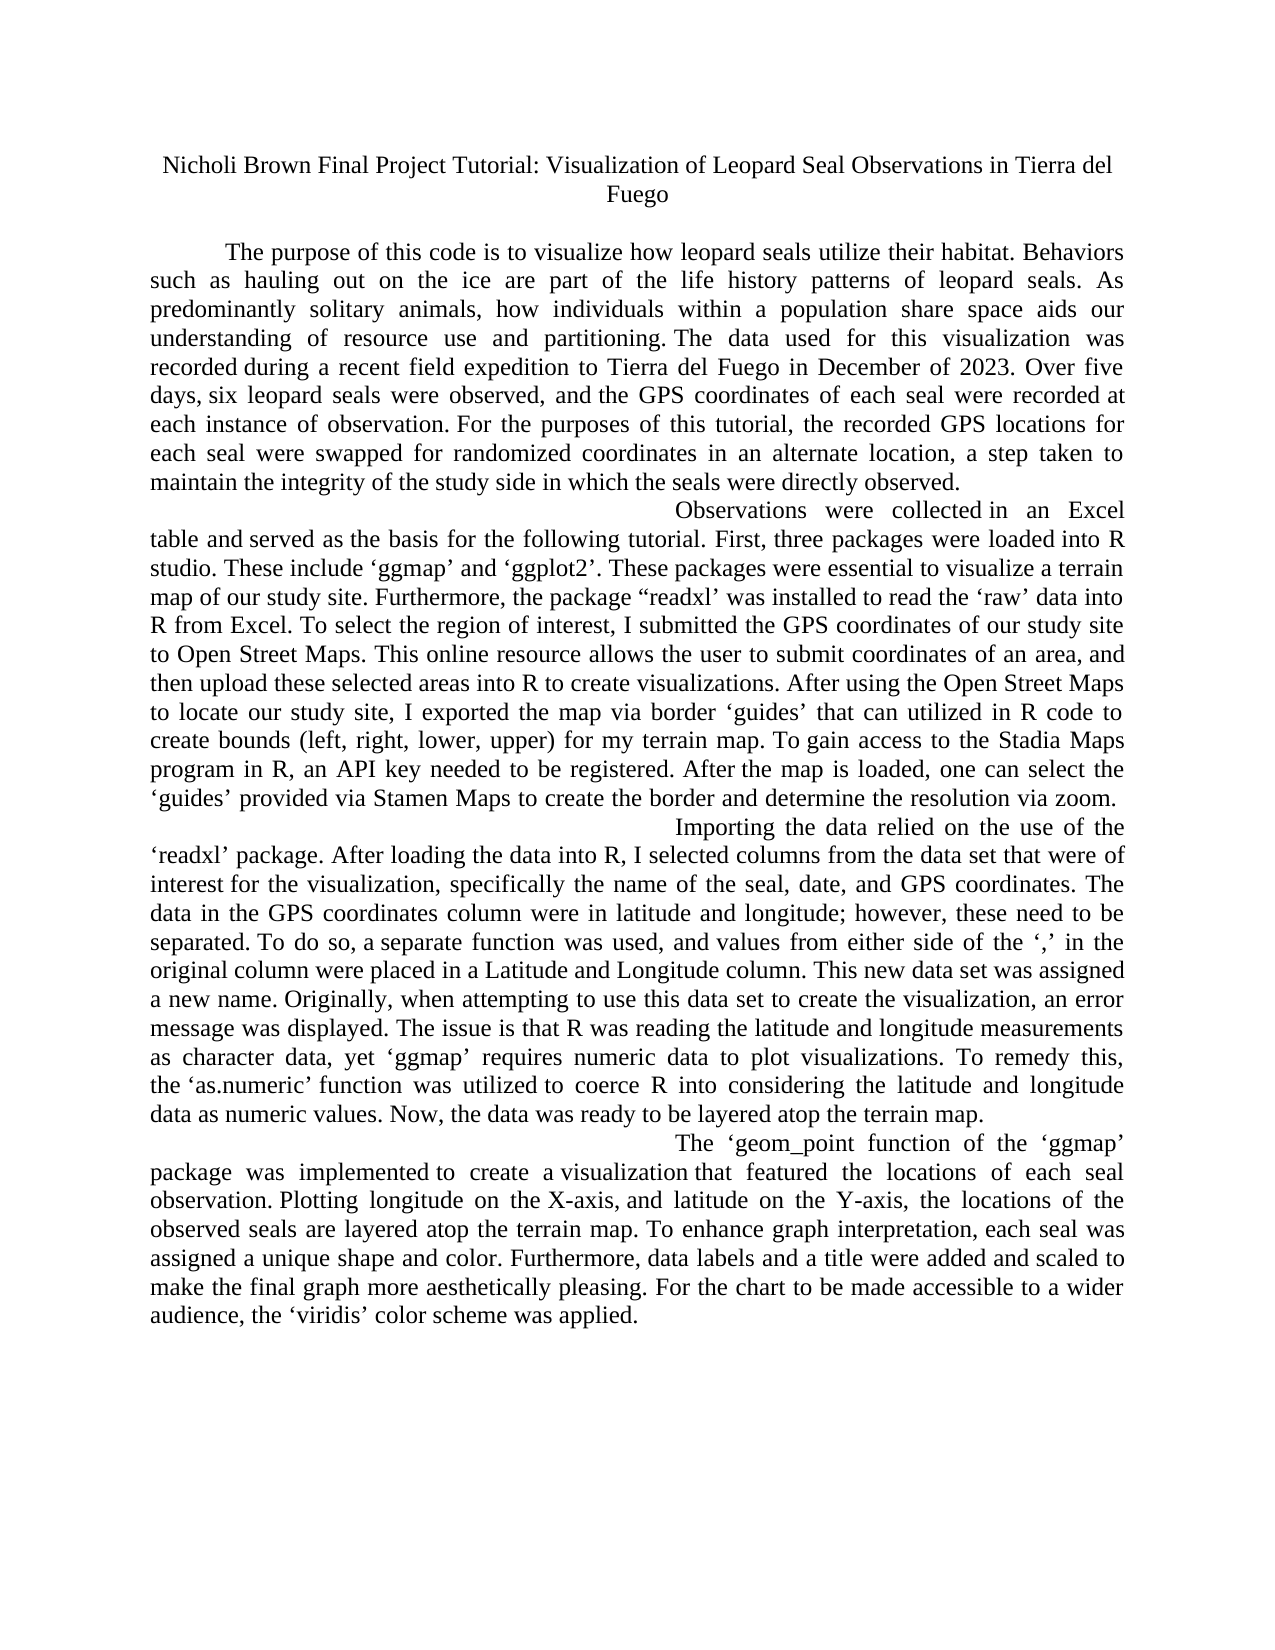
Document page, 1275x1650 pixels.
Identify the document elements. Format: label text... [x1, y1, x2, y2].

text Nicholi Brown Final Project Tutorial: Visualization of Leopard Seal Observations in Tierra del Fuego [150, 150, 1125, 207]
text The purpose of this code is to visualize how leopard seals utilize their habitat. Behaviors such as hauling out on the ice are part of the life history patterns of leopard seals. As predominantly solitary animals, how individuals within a population share space aids our understanding of resource use and partitioning. The data used for this visualization was recorded during a recent field expedition to Tierra del Fuego in December of 2023. Over five days, six leopard seals were observed, and the GPS coordinates of each seal were recorded at each instance of observation. For the purposes of this tutorial, the recorded GPS locations for each seal were swapped for randomized coordinates in an alternate location, a step taken to maintain the integrity of the study side in which the seals were directly observed. Observations were collected in an Excel table and served as the basis for the following tutorial. First, three packages were loaded into R studio. These include ‘ggmap’ and ‘ggplot2’. These packages were essential to visualize a terrain map of our study site. Furthermore, the package “readxl’ was installed to read the ‘raw’ data into R from Excel. To select the region of interest, I submitted the GPS coordinates of our study site to Open Street Maps. This online resource allows the user to submit coordinates of an area, and then upload these selected areas into R to create visualizations. After using the Open Street Maps to locate our study site, I exported the map via border ‘guides’ that can utilized in R code to create bounds (left, right, lower, upper) for my terrain map. To gain access to the Stadia Maps program in R, an API key needed to be registered. After the map is loaded, one can select the ‘guides’ provided via Stamen Maps to create the border and determine the resolution via zoom. Importing the data relied on the use of the ‘readxl’ package. After loading the data into R, I selected columns from the data set that were of interest for the visualization, specifically the name of the seal, date, and GPS coordinates. The data in the GPS coordinates column were in latitude and longitude; however, these need to be separated. To do so, a separate function was used, and values from either side of the ‘,’ in the original column were placed in a Latitude and Longitude column. This new data set was assigned a new name. Originally, when attempting to use this data set to create the visualization, an error message was displayed. The issue is that R was reading the latitude and longitude measurements as character data, yet ‘ggmap’ requires numeric data to plot visualizations. To remedy this, the ‘as.numeric’ function was utilized to coerce R into considering the latitude and longitude data as numeric values. Now, the data was ready to be layered atop the terrain map. The ‘geom_point function of the ‘ggmap’ package was implemented to create a visualization that featured the locations of each seal observation. Plotting longitude on the X-axis, and latitude on the Y-axis, the locations of the observed seals are layered atop the terrain map. To enhance graph interpretation, each seal was assigned a unique shape and color. Furthermore, data labels and a title were added and scaled to make the final graph more aesthetically pleasing. For the chart to be made accessible to a wider audience, the ‘viridis’ color scheme was applied. [150, 237, 1125, 1329]
